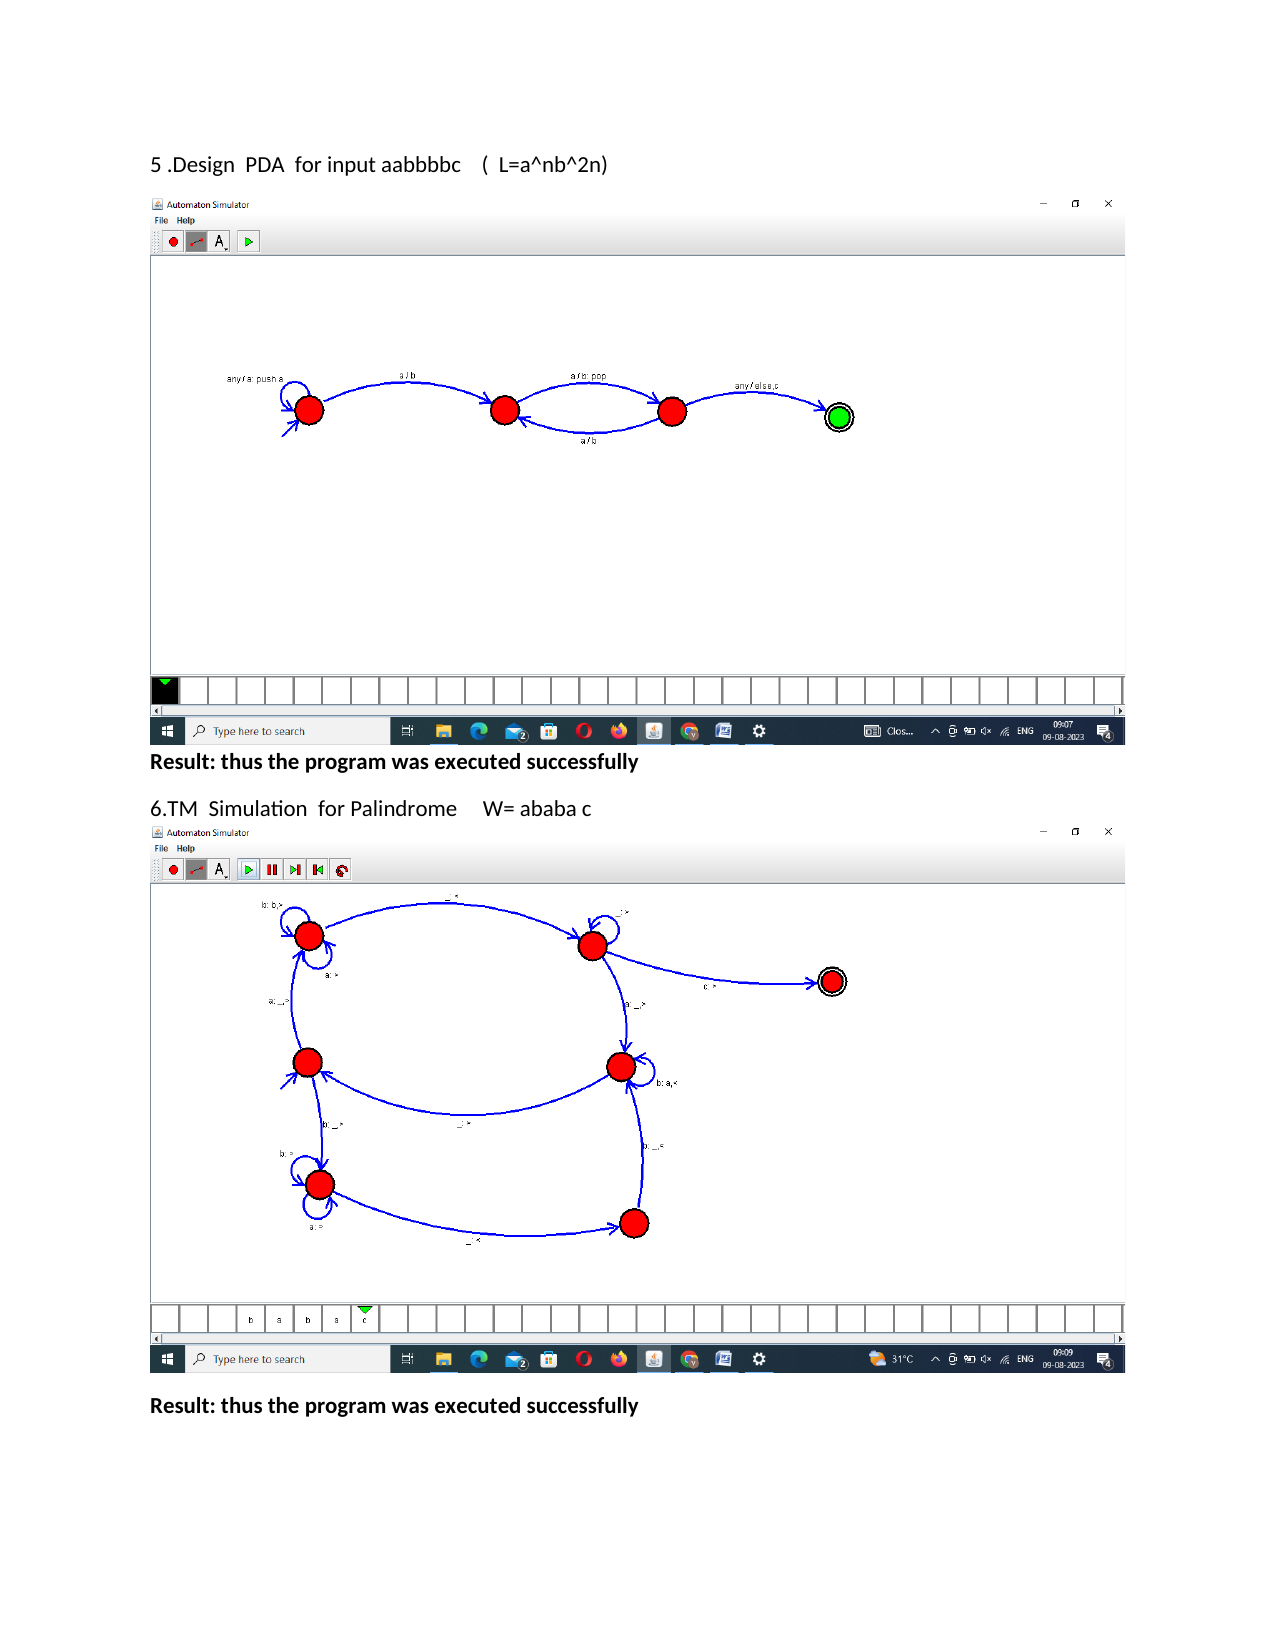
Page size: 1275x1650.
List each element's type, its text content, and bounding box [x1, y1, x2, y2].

text Result: thus the program was executed successfully [150, 1391, 1125, 1419]
text Result: thus the program was executed successfully [150, 747, 1125, 775]
picture [150, 824, 1125, 1373]
text 6.TM Simulation for Palindrome W= ababa c [150, 794, 1125, 822]
picture [150, 196, 1125, 745]
text 5 .Design PDA for input aabbbbc ( L=a^nb^2n) [150, 150, 1125, 178]
